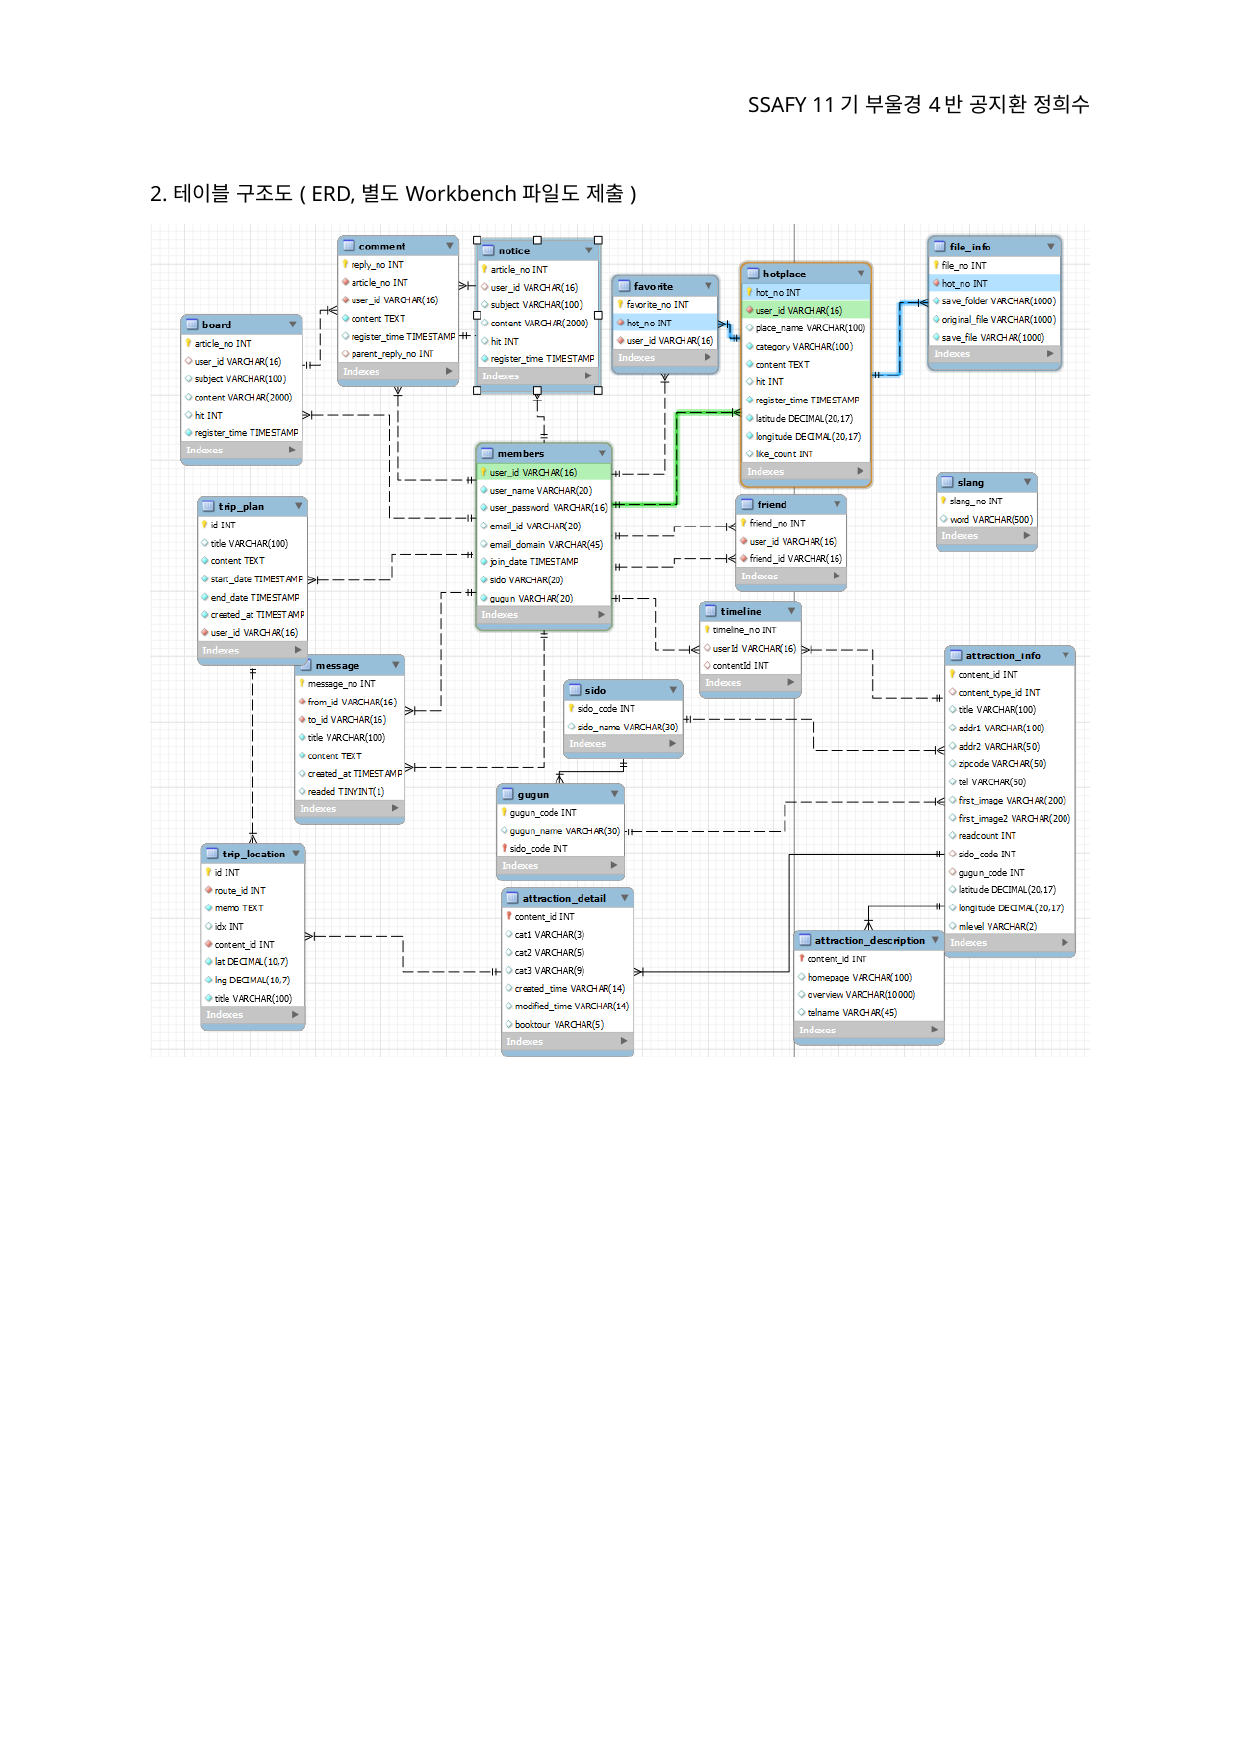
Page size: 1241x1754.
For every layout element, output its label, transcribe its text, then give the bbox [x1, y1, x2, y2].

picture [150, 224, 1091, 1057]
text 2. 테이블 구조도 ( ERD, 별도 Workbench 파일도 제출 ) [150, 177, 1090, 207]
